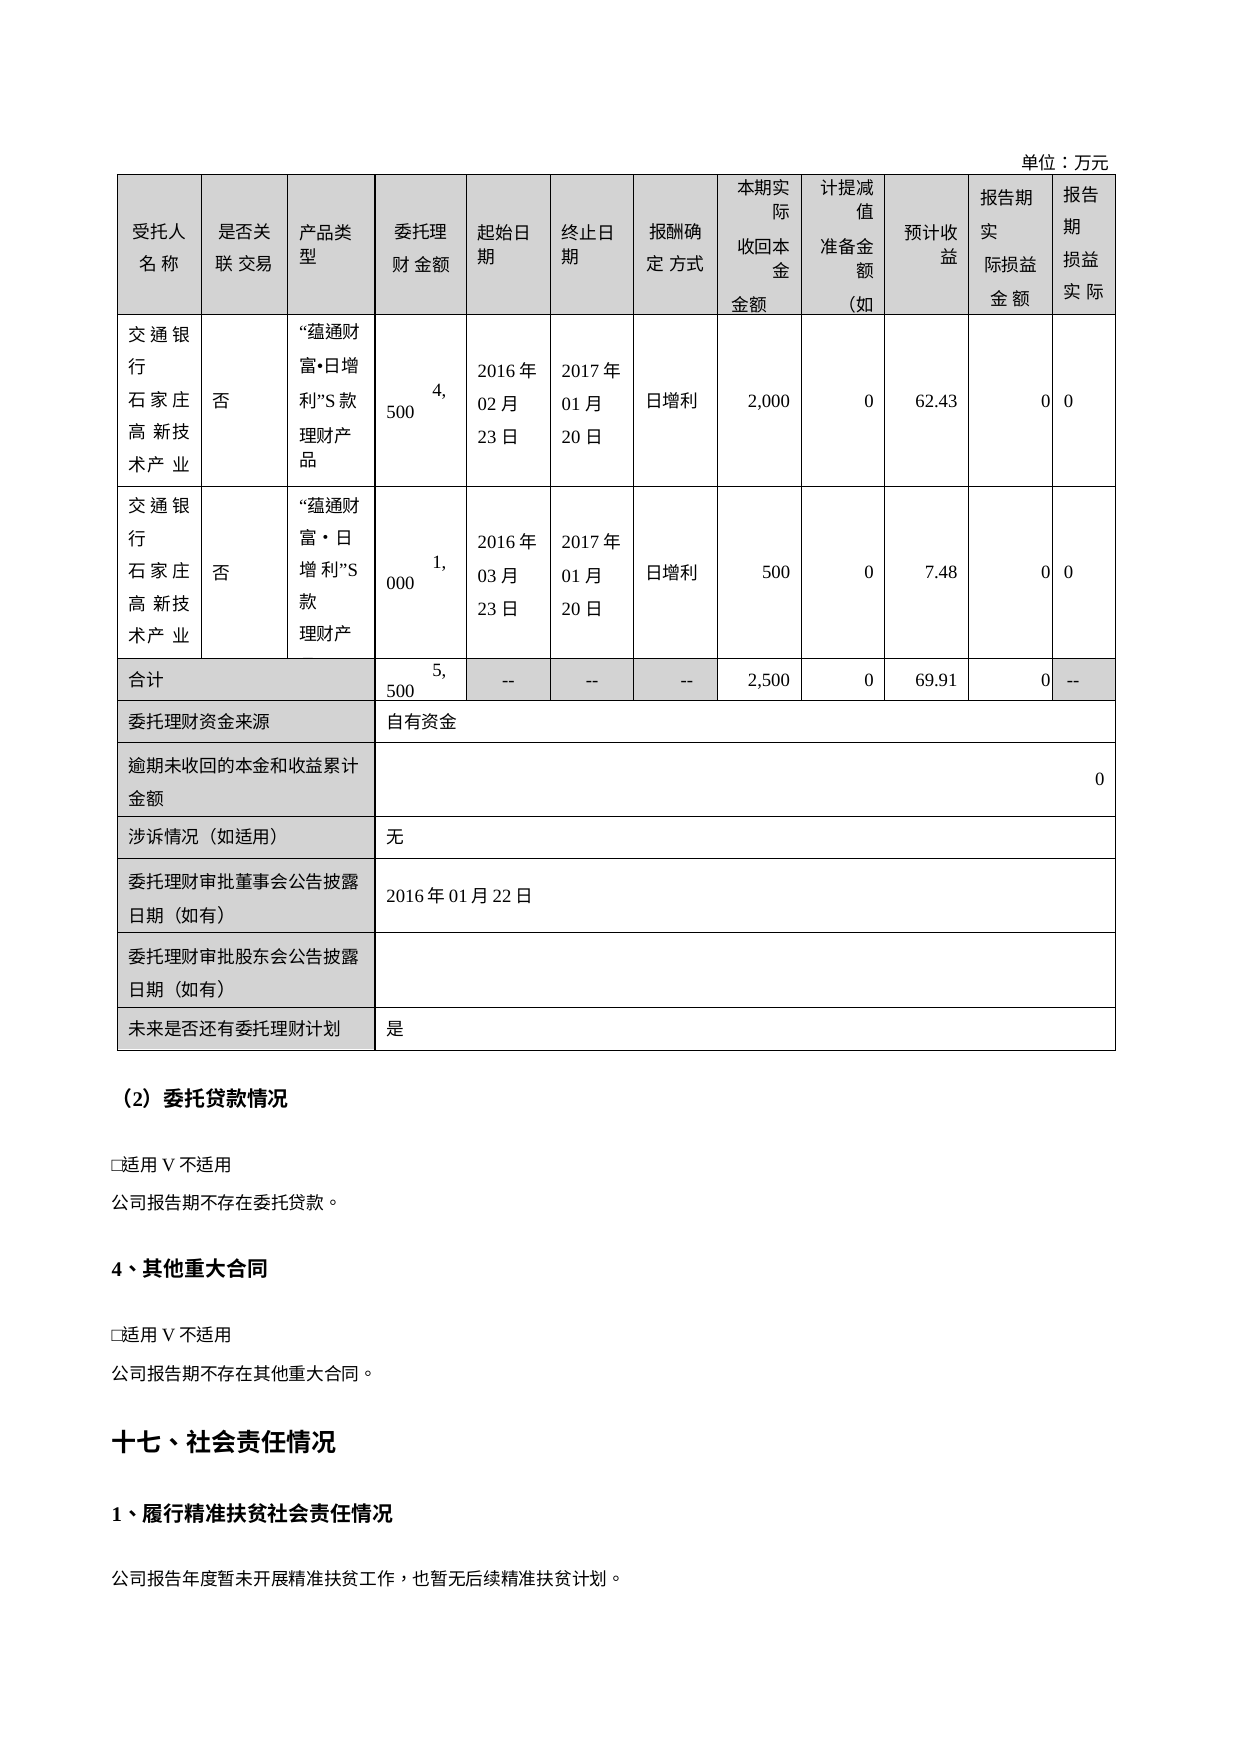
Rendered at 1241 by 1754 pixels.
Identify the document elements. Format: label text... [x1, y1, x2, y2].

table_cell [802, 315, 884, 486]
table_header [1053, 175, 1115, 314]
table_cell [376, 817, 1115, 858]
text □适用V不适用 [111, 1152, 1121, 1176]
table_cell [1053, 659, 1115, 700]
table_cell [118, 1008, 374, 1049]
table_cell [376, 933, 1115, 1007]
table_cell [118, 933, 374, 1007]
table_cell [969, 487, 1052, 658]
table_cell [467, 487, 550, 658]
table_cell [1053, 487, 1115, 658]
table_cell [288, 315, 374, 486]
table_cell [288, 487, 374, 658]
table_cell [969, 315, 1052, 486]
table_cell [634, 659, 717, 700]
text 公司报告期不存在委托贷款。 [111, 1191, 1121, 1215]
subtitle （2）委托贷款情况 [111, 1084, 1121, 1112]
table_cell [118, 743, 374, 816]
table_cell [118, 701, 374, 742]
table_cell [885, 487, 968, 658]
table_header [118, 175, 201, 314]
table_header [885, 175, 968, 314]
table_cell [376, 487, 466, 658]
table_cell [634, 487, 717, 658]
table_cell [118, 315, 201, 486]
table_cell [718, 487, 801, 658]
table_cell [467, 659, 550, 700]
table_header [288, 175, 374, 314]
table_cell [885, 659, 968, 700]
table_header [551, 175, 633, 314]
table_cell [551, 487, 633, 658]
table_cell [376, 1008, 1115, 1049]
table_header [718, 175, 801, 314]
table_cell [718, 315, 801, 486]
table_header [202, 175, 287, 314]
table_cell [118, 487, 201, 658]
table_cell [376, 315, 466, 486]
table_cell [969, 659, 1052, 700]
subtitle 4、其他重大合同 [111, 1254, 1121, 1283]
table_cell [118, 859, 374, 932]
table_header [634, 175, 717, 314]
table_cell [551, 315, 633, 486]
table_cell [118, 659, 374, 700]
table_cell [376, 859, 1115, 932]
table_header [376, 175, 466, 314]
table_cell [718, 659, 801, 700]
subtitle 十七、社会责任情况 [111, 1425, 1121, 1459]
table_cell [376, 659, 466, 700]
text 单位：万元 [1021, 150, 1121, 174]
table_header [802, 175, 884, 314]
subtitle 1、履行精准扶贫社会责任情况 [111, 1499, 1121, 1527]
text 公司报告期不存在其他重大合同。 [111, 1361, 1121, 1385]
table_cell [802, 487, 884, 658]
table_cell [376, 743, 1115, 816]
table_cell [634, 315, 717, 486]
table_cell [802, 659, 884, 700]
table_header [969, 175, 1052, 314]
text 公司报告年度暂未开展精准扶贫工作，也暂无后续精准扶贫计划。 [111, 1567, 1121, 1591]
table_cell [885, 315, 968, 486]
text □适用V不适用 [111, 1322, 1121, 1347]
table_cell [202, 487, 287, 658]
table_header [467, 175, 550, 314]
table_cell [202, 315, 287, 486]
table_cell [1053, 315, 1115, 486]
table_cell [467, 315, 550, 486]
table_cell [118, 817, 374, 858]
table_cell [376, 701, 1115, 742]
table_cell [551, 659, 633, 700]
